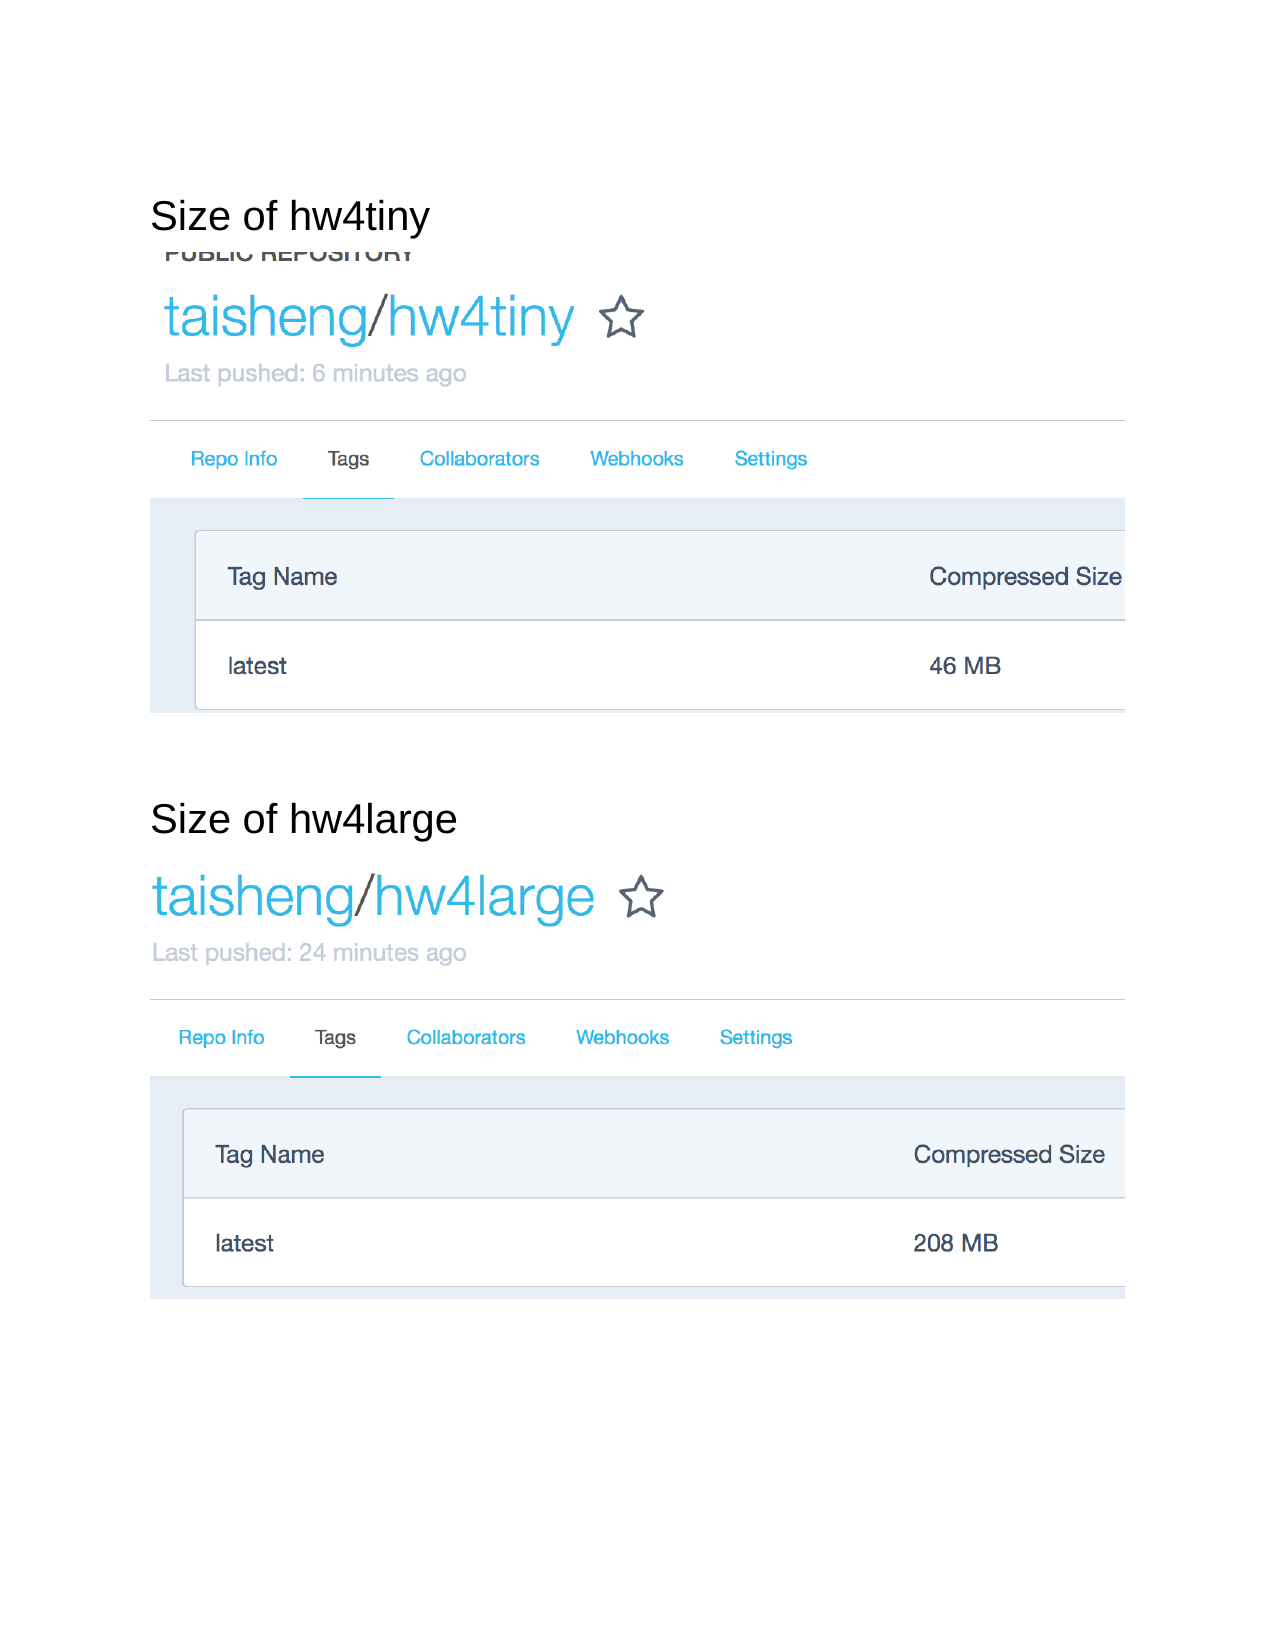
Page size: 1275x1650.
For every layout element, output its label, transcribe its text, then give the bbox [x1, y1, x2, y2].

picture [150, 854, 1125, 1299]
subtitle Size of hw4tiny [150, 192, 1125, 239]
picture [150, 252, 1125, 713]
subtitle Size of hw4large [150, 794, 1125, 842]
